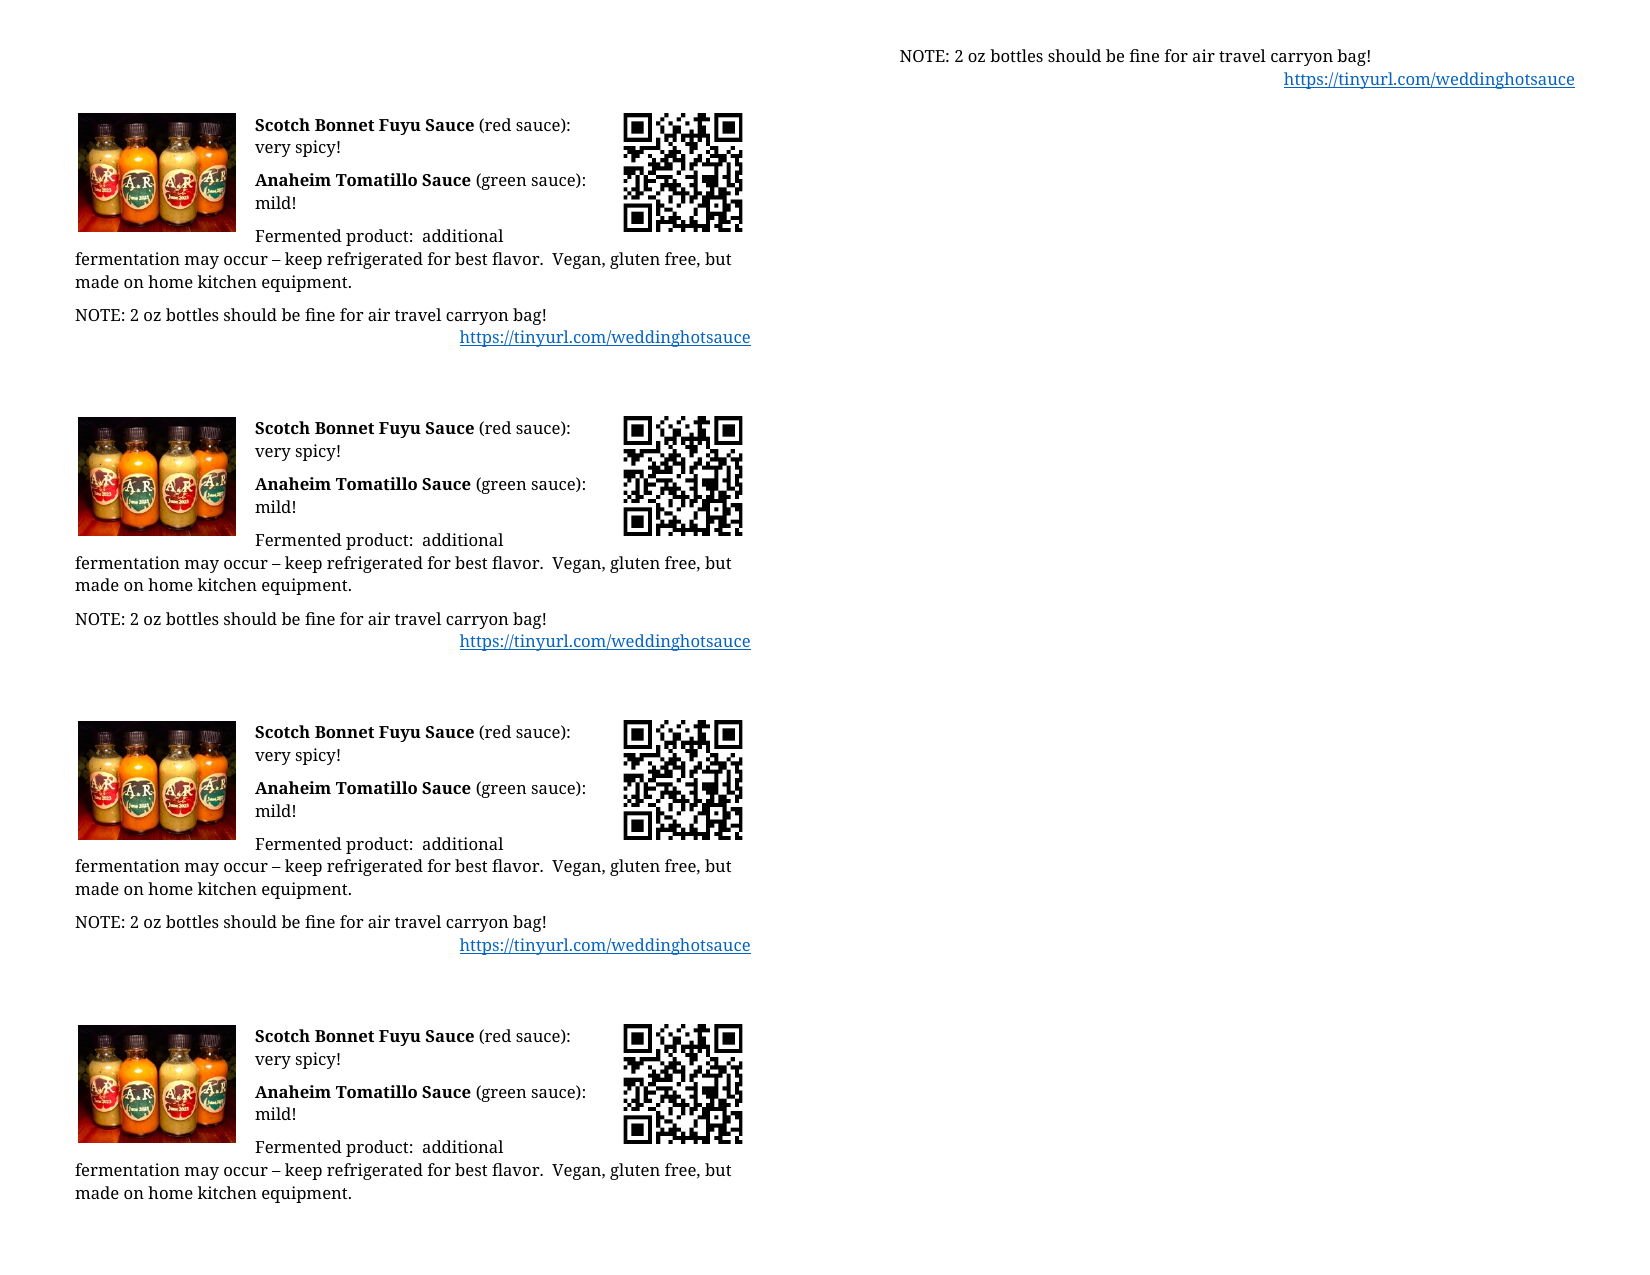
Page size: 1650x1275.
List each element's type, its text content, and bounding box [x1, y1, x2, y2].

text NOTE: 2 oz bottles should be fine for air travel carryon bag! https://tinyurl.com/weddinghotsauce [75, 607, 751, 652]
picture [78, 721, 236, 840]
picture [623, 720, 743, 840]
picture [78, 1025, 236, 1143]
picture [623, 416, 743, 536]
text Fermented product: additional fermentation may occur – keep refrigerated for best flavor. Vegan, gluten free, but made on home kitchen equipment. [75, 832, 751, 900]
picture [623, 113, 743, 232]
text Fermented product: additional fermentation may occur – keep refrigerated for best flavor. Vegan, gluten free, but made on home kitchen equipment. [75, 1136, 751, 1204]
text NOTE: 2 oz bottles should be fine for air travel carryon bag! https://tinyurl.com/weddinghotsauce [75, 911, 751, 956]
picture [78, 417, 236, 536]
text Scotch Bonnet Fuyu Sauce (red sauce): very spicy! [236, 113, 623, 158]
text Scotch Bonnet Fuyu Sauce (red sauce): very spicy! [75, 1024, 623, 1070]
text NOTE: 2 oz bottles should be fine for air travel carryon bag! https://tinyurl.com/weddinghotsauce [75, 303, 751, 349]
text Anaheim Tomatillo Sauce (green sauce): mild! [236, 776, 623, 822]
text Anaheim Tomatillo Sauce (green sauce): mild! [236, 169, 623, 214]
text Scotch Bonnet Fuyu Sauce (red sauce): very spicy! [236, 417, 623, 462]
text Fermented product: additional fermentation may occur – keep refrigerated for best flavor. Vegan, gluten free, but made on home kitchen equipment. [75, 528, 751, 597]
picture [623, 1024, 743, 1144]
text Anaheim Tomatillo Sauce (green sauce): mild! [236, 473, 623, 518]
text Scotch Bonnet Fuyu Sauce (red sauce): very spicy! [236, 721, 623, 766]
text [899, 45, 1575, 90]
text Fermented product: additional fermentation may occur – keep refrigerated for best flavor. Vegan, gluten free, but made on home kitchen equipment. [75, 225, 751, 293]
text Anaheim Tomatillo Sauce (green sauce): mild! [236, 1080, 623, 1126]
picture [78, 113, 236, 232]
